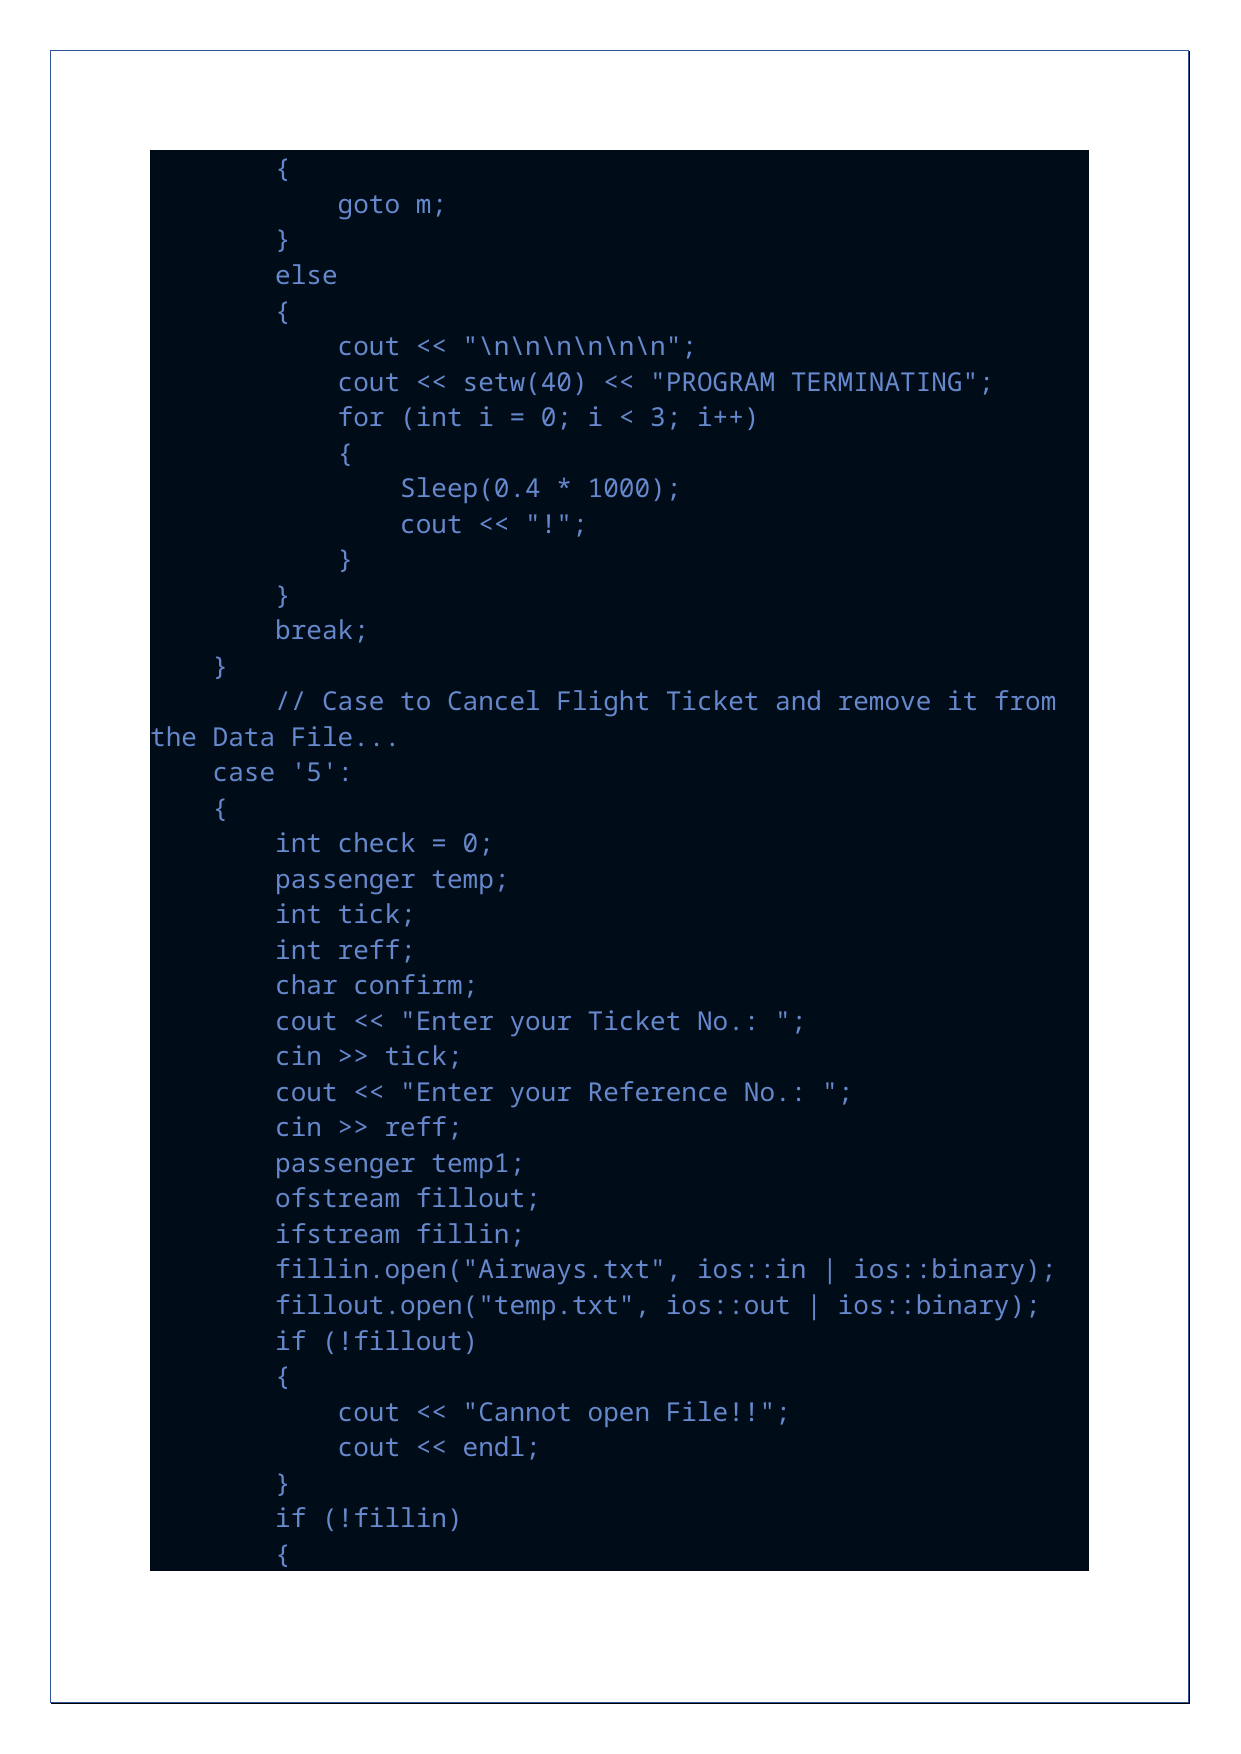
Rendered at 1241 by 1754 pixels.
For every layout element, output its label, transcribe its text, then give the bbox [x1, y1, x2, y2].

text { [150, 434, 1089, 470]
text cin >> tick; [150, 1038, 1089, 1073]
text } [150, 541, 1089, 576]
text cout << endl; [150, 1429, 1089, 1464]
text { [150, 150, 1089, 186]
text cout << "Enter your Ticket No.: "; [150, 1002, 1089, 1038]
text cout << "Cannot open File!!"; [150, 1393, 1089, 1429]
text passenger temp1; [150, 1144, 1089, 1180]
text ofstream fillout; [150, 1180, 1089, 1216]
text passenger temp; [150, 860, 1089, 896]
text } [150, 221, 1089, 257]
text for (int i = 0; i < 3; i++) [150, 399, 1089, 434]
text // Case to Cancel Flight Ticket and remove it from the Data File... [150, 683, 1089, 754]
text int check = 0; [150, 825, 1089, 860]
text break; [150, 612, 1089, 647]
text else [150, 257, 1089, 292]
text if (!fillout) [150, 1322, 1089, 1358]
text fillout.open("temp.txt", ios::out | ios::binary); [150, 1287, 1089, 1322]
text char confirm; [150, 967, 1089, 1002]
text { [150, 789, 1089, 825]
text { [150, 292, 1089, 328]
text goto m; [150, 186, 1089, 221]
text cin >> reff; [150, 1109, 1089, 1144]
text { [150, 1358, 1089, 1393]
text } [150, 576, 1089, 612]
text cout << "!"; [150, 505, 1089, 541]
text Sleep(0.4 * 1000); [150, 470, 1089, 505]
text int reff; [150, 931, 1089, 967]
text } [150, 647, 1089, 683]
text fillin.open("Airways.txt", ios::in | ios::binary); [150, 1251, 1089, 1287]
text ifstream fillin; [150, 1216, 1089, 1251]
text int tick; [150, 896, 1089, 931]
text case '5': [150, 754, 1089, 789]
text cout << setw(40) << "PROGRAM TERMINATING"; [150, 363, 1089, 399]
text } [150, 1464, 1089, 1500]
text if (!fillin) [150, 1500, 1089, 1535]
text { [150, 1535, 1089, 1571]
text cout << "\n\n\n\n\n\n"; [150, 328, 1089, 363]
text cout << "Enter your Reference No.: "; [150, 1073, 1089, 1109]
